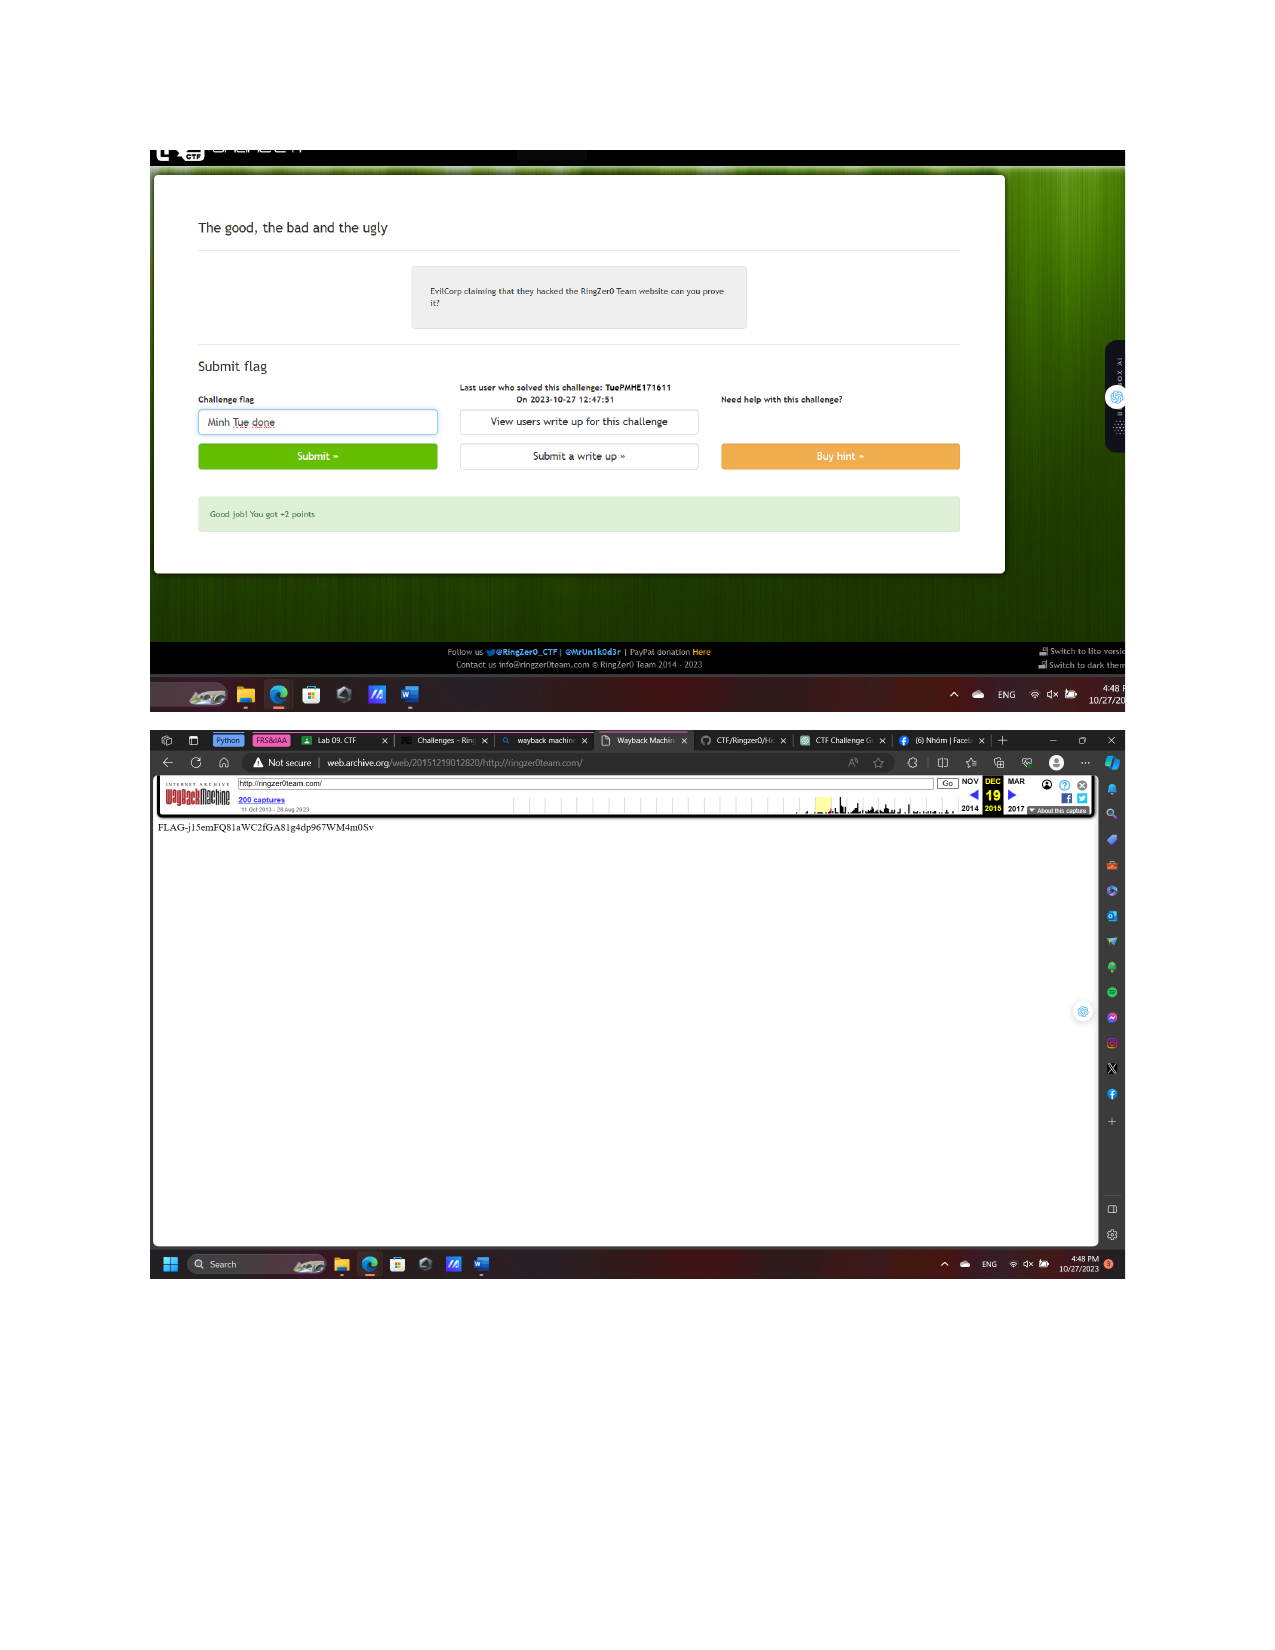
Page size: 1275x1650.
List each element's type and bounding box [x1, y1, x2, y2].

picture [150, 150, 1125, 712]
picture [150, 730, 1125, 1279]
